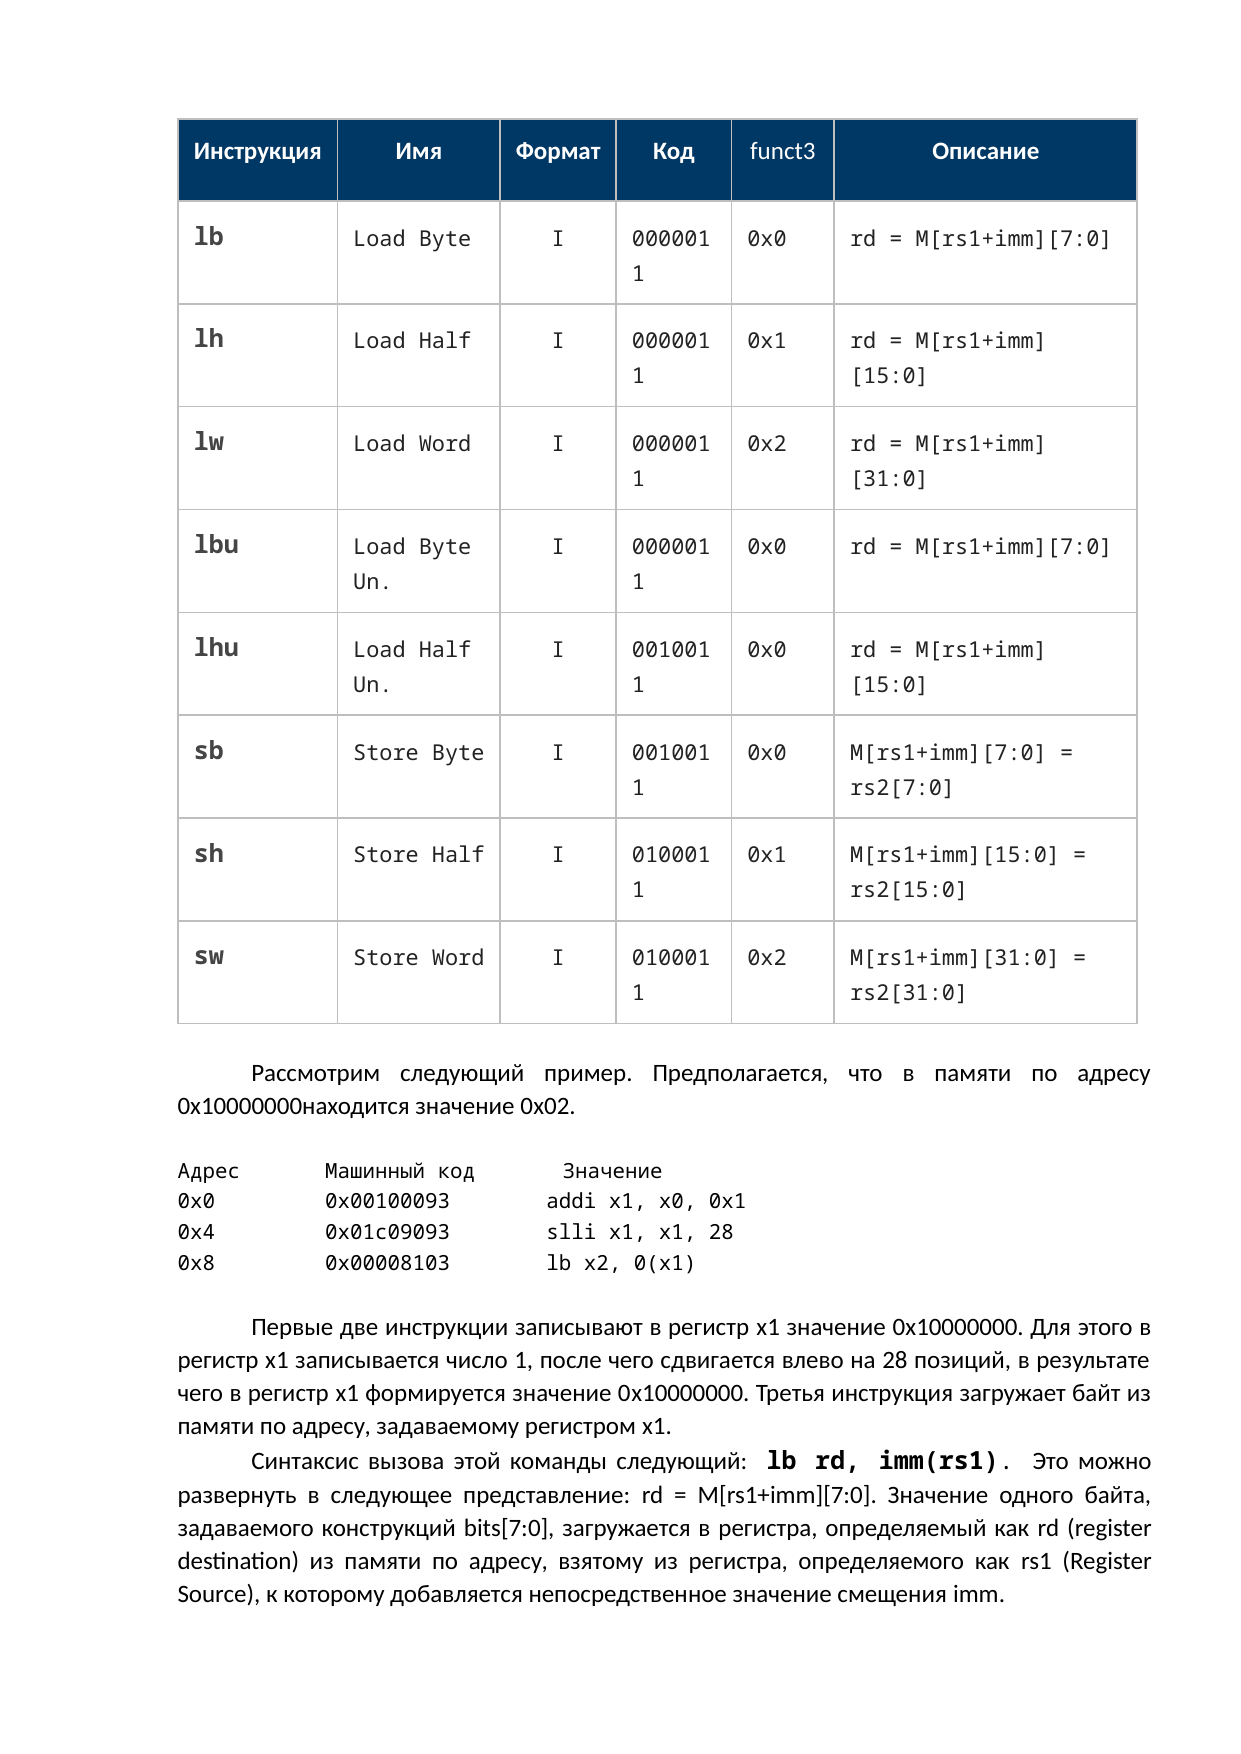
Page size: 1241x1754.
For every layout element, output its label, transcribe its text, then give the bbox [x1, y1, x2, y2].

text 0x0 0x00100093 addi x1, x0, 0x1 [177, 1187, 1152, 1215]
table_cell Load Byte Un. [338, 510, 499, 611]
table_cell M[rs1+imm][15:0] = rs2[15:0] [835, 819, 1136, 920]
table_header Описание [835, 120, 1136, 200]
table_cell 0x0 [732, 202, 833, 303]
table_cell M[rs1+imm][7:0] = rs2[7:0] [835, 716, 1136, 817]
table_cell 0010011 [617, 613, 731, 714]
table_cell 0010011 [617, 716, 731, 817]
table_cell 0000011 [617, 202, 731, 303]
table_header Код [617, 120, 731, 200]
table_cell 0x2 [732, 922, 833, 1023]
table_cell I [501, 716, 615, 817]
text Первые две инструкции записывают в регистр x1 значение 0x10000000. Для этого в регистр x1 записывается число 1, после чего сдвигается влево на 28 позиций, в результате чего в регистр x1 формируется значение 0x10000000. Третья инструкция загружает байт из памяти по адресу, задаваемому регистром x1. [177, 1311, 1152, 1441]
table_cell 0000011 [617, 407, 731, 509]
table_cell 0x0 [732, 716, 833, 817]
table_cell lb [179, 202, 337, 303]
table_cell Store Word [338, 922, 499, 1023]
table_cell rd = M[rs1+imm][31:0] [835, 407, 1136, 509]
table_cell 0100011 [617, 819, 731, 920]
table_cell Store Half [338, 819, 499, 920]
table_header Имя [338, 120, 499, 200]
text 0x4 0x01c09093 slli x1, x1, 28 [177, 1217, 1152, 1246]
text 0x8 0x00008103 lb x2, 0(x1) [177, 1248, 1152, 1276]
table_cell M[rs1+imm][31:0] = rs2[31:0] [835, 922, 1136, 1023]
table_cell I [501, 613, 615, 714]
table_cell 0x0 [732, 510, 833, 611]
table_header funct3 [732, 120, 833, 200]
table_cell 0000011 [617, 305, 731, 406]
text Рассмотрим следующий пример. Предполагается, что в памяти по адресу 0x10000000находится значение 0x02. [177, 1057, 1152, 1121]
table_cell Load Byte [338, 202, 499, 303]
table_cell lh [179, 305, 337, 406]
table_cell sh [179, 819, 337, 920]
table_header Инструкция [179, 120, 337, 200]
table_cell 0x2 [732, 407, 833, 509]
table_cell I [501, 407, 615, 509]
table_cell sw [179, 922, 337, 1023]
table_cell Load Word [338, 407, 499, 509]
table_cell I [501, 510, 615, 611]
table_cell rd = M[rs1+imm][15:0] [835, 613, 1136, 714]
table_cell Load Half Un. [338, 613, 499, 714]
table_cell sb [179, 716, 337, 817]
table_cell 0x1 [732, 305, 833, 406]
table_cell I [501, 922, 615, 1023]
table_cell Store Byte [338, 716, 499, 817]
table_cell lbu [179, 510, 337, 611]
table_cell rd = M[rs1+imm][7:0] [835, 510, 1136, 611]
table_cell lw [179, 407, 337, 509]
table_cell lhu [179, 613, 337, 714]
table_cell 0x0 [732, 613, 833, 714]
table_cell 0100011 [617, 922, 731, 1023]
table_cell I [501, 202, 615, 303]
text Адрес Машинный код Значение [177, 1156, 1152, 1184]
table_cell Load Half [338, 305, 499, 406]
table_cell I [501, 305, 615, 406]
table_cell I [501, 819, 615, 920]
table_header Формат [501, 120, 615, 200]
text Синтаксис вызова этой команды следующий: lb rd, imm(rs1). Это можно развернуть в следующее представление: rd = M[rs1+imm][7:0]. Значение одного байта, задаваемого конструкций bits[7:0], загружается в регистра, определяемый как rd (register destination) из памяти по адресу, взятому из регистра, определяемого как rs1 (Register Source), к которому добавляется непосредственное значение смещения imm. [177, 1443, 1152, 1609]
table_cell 0x1 [732, 819, 833, 920]
table_cell 0000011 [617, 510, 731, 611]
table_cell rd = M[rs1+imm][7:0] [835, 202, 1136, 303]
table_cell rd = M[rs1+imm][15:0] [835, 305, 1136, 406]
